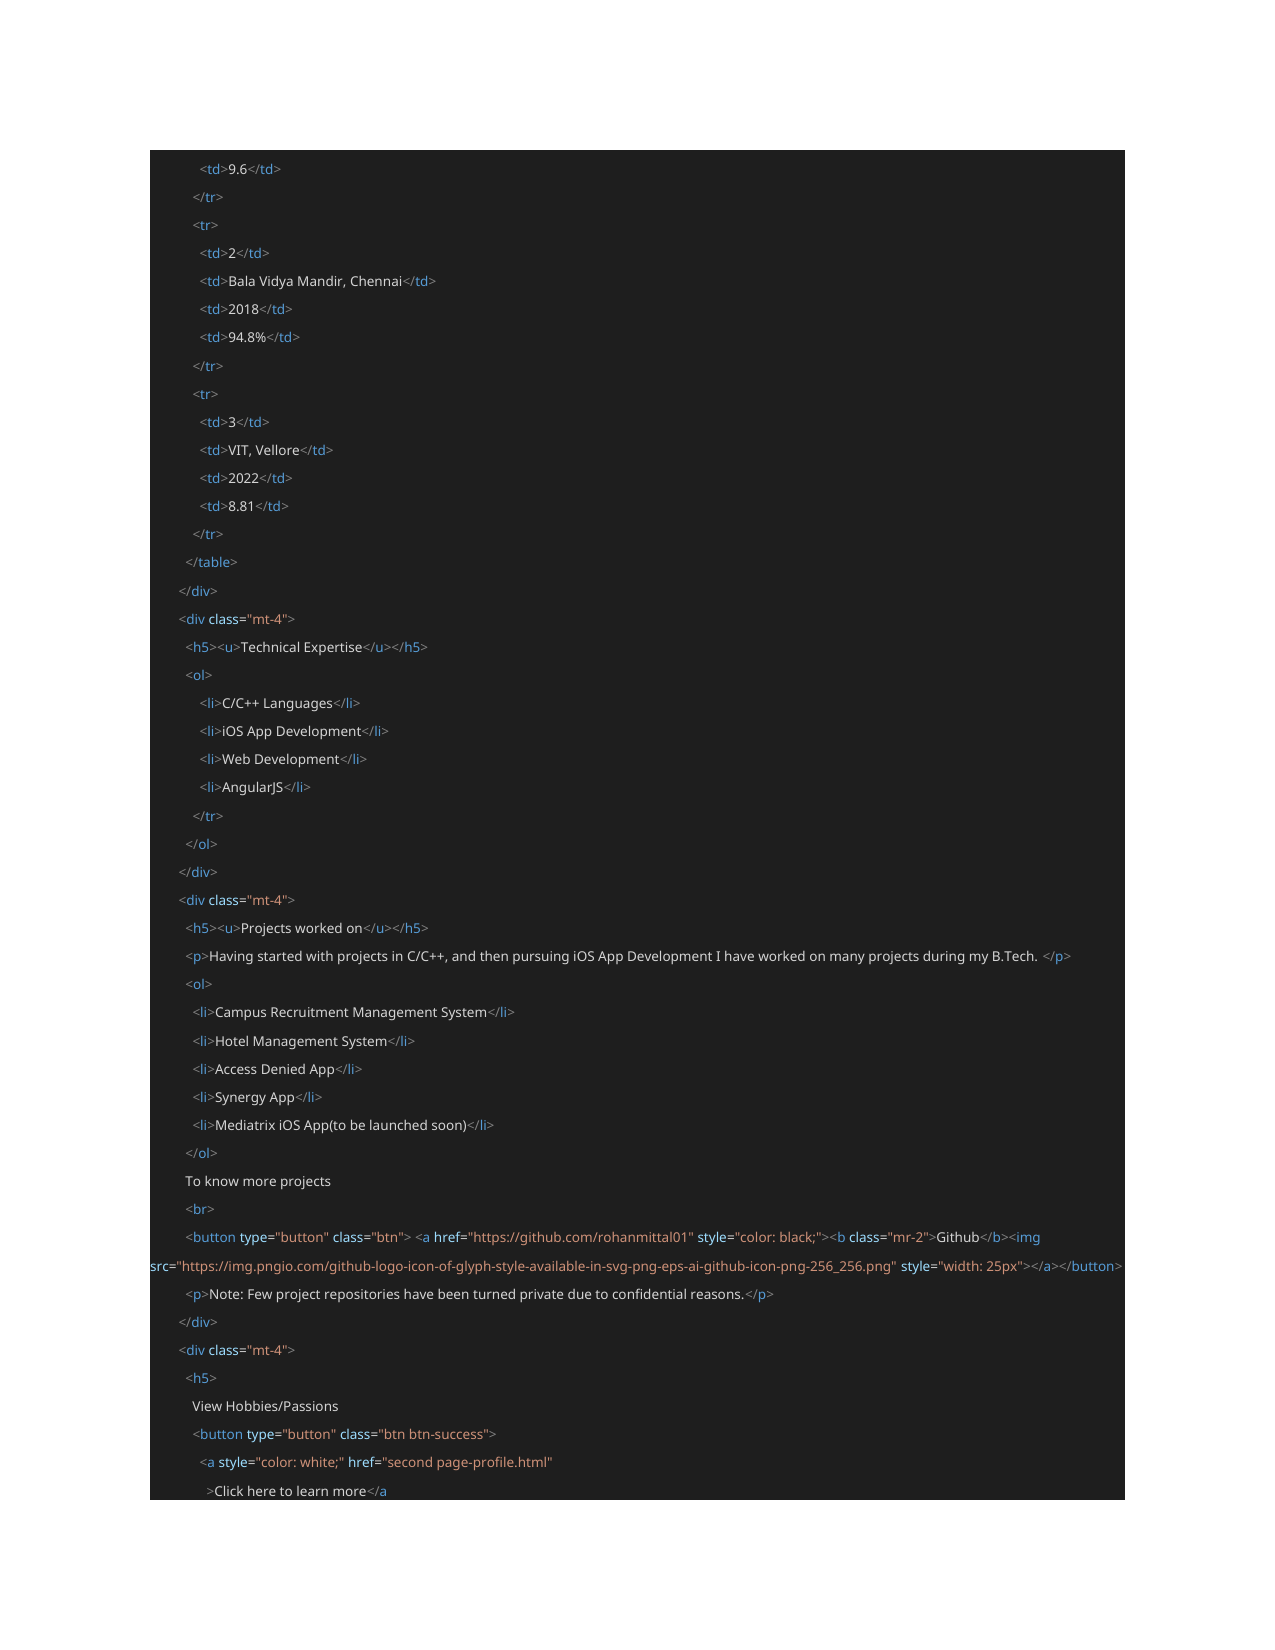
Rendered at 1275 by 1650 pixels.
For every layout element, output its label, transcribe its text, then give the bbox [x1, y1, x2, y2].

text <ol> [150, 966, 1125, 994]
text </div> [150, 572, 1125, 600]
text <p>Having started with projects in C/C++, and then pursuing iOS App Development I have worked on many projects during my B.Tech. </p> [150, 937, 1125, 966]
text <td>9.6</td> [150, 150, 1125, 178]
text <button type="button" class="btn btn-success"> [150, 1416, 1125, 1444]
text <p>Note: Few project repositories have been turned private due to confidential reasons.</p> [150, 1275, 1125, 1303]
text <button type="button" class="btn"> <a href="https://github.com/rohanmittal01" style="color: black;"><b class="mr-2">Github</b><img src="https://img.pngio.com/github-logo-icon-of-glyph-style-available-in-svg-png-eps-ai-github-icon-png-256_256.png" style="width: 25px"></a></button> [150, 1219, 1125, 1275]
text <h5><u>Projects worked on</u></h5> [150, 909, 1125, 937]
text <td>Bala Vidya Mandir, Chennai</td> [150, 262, 1125, 291]
text <td>94.8%</td> [150, 319, 1125, 347]
text <li>AngularJS</li> [150, 769, 1125, 797]
text <td>2022</td> [150, 459, 1125, 487]
text <td>VIT, Vellore</td> [150, 431, 1125, 459]
text To know more projects [150, 1162, 1125, 1191]
text <a style="color: white;" href="second page-profile.html" [150, 1444, 1125, 1472]
text </tr> [150, 516, 1125, 544]
text <ol> [150, 656, 1125, 684]
text <li>Mediatrix iOS App(to be launched soon)</li> [150, 1106, 1125, 1134]
text >Click here to learn more</a [150, 1472, 1125, 1500]
text <div class="mt-4"> [150, 600, 1125, 628]
text <li>Hotel Management System</li> [150, 1022, 1125, 1050]
text </tr> [150, 797, 1125, 825]
text <br> [150, 1191, 1125, 1219]
text </ol> [150, 1134, 1125, 1162]
text <tr> [150, 206, 1125, 234]
text View Hobbies/Passions [150, 1387, 1125, 1416]
text <h5><u>Technical Expertise</u></h5> [150, 628, 1125, 656]
text </tr> [150, 347, 1125, 375]
text <td>3</td> [150, 403, 1125, 431]
text </ol> [150, 825, 1125, 853]
text <td>2</td> [150, 234, 1125, 262]
text <li>Campus Recruitment Management System</li> [150, 994, 1125, 1022]
text <td>2018</td> [150, 291, 1125, 319]
text </tr> [150, 178, 1125, 206]
text <h5> [150, 1359, 1125, 1387]
text </div> [150, 853, 1125, 881]
text </table> [150, 544, 1125, 572]
text <li>iOS App Development</li> [150, 712, 1125, 741]
text </div> [150, 1303, 1125, 1331]
text <li>Synergy App</li> [150, 1078, 1125, 1106]
text <li>Web Development</li> [150, 741, 1125, 769]
text <li>C/C++ Languages</li> [150, 684, 1125, 712]
text <td>8.81</td> [150, 487, 1125, 516]
text <div class="mt-4"> [150, 881, 1125, 909]
text <li>Access Denied App</li> [150, 1050, 1125, 1078]
text <div class="mt-4"> [150, 1331, 1125, 1359]
text <tr> [150, 375, 1125, 403]
